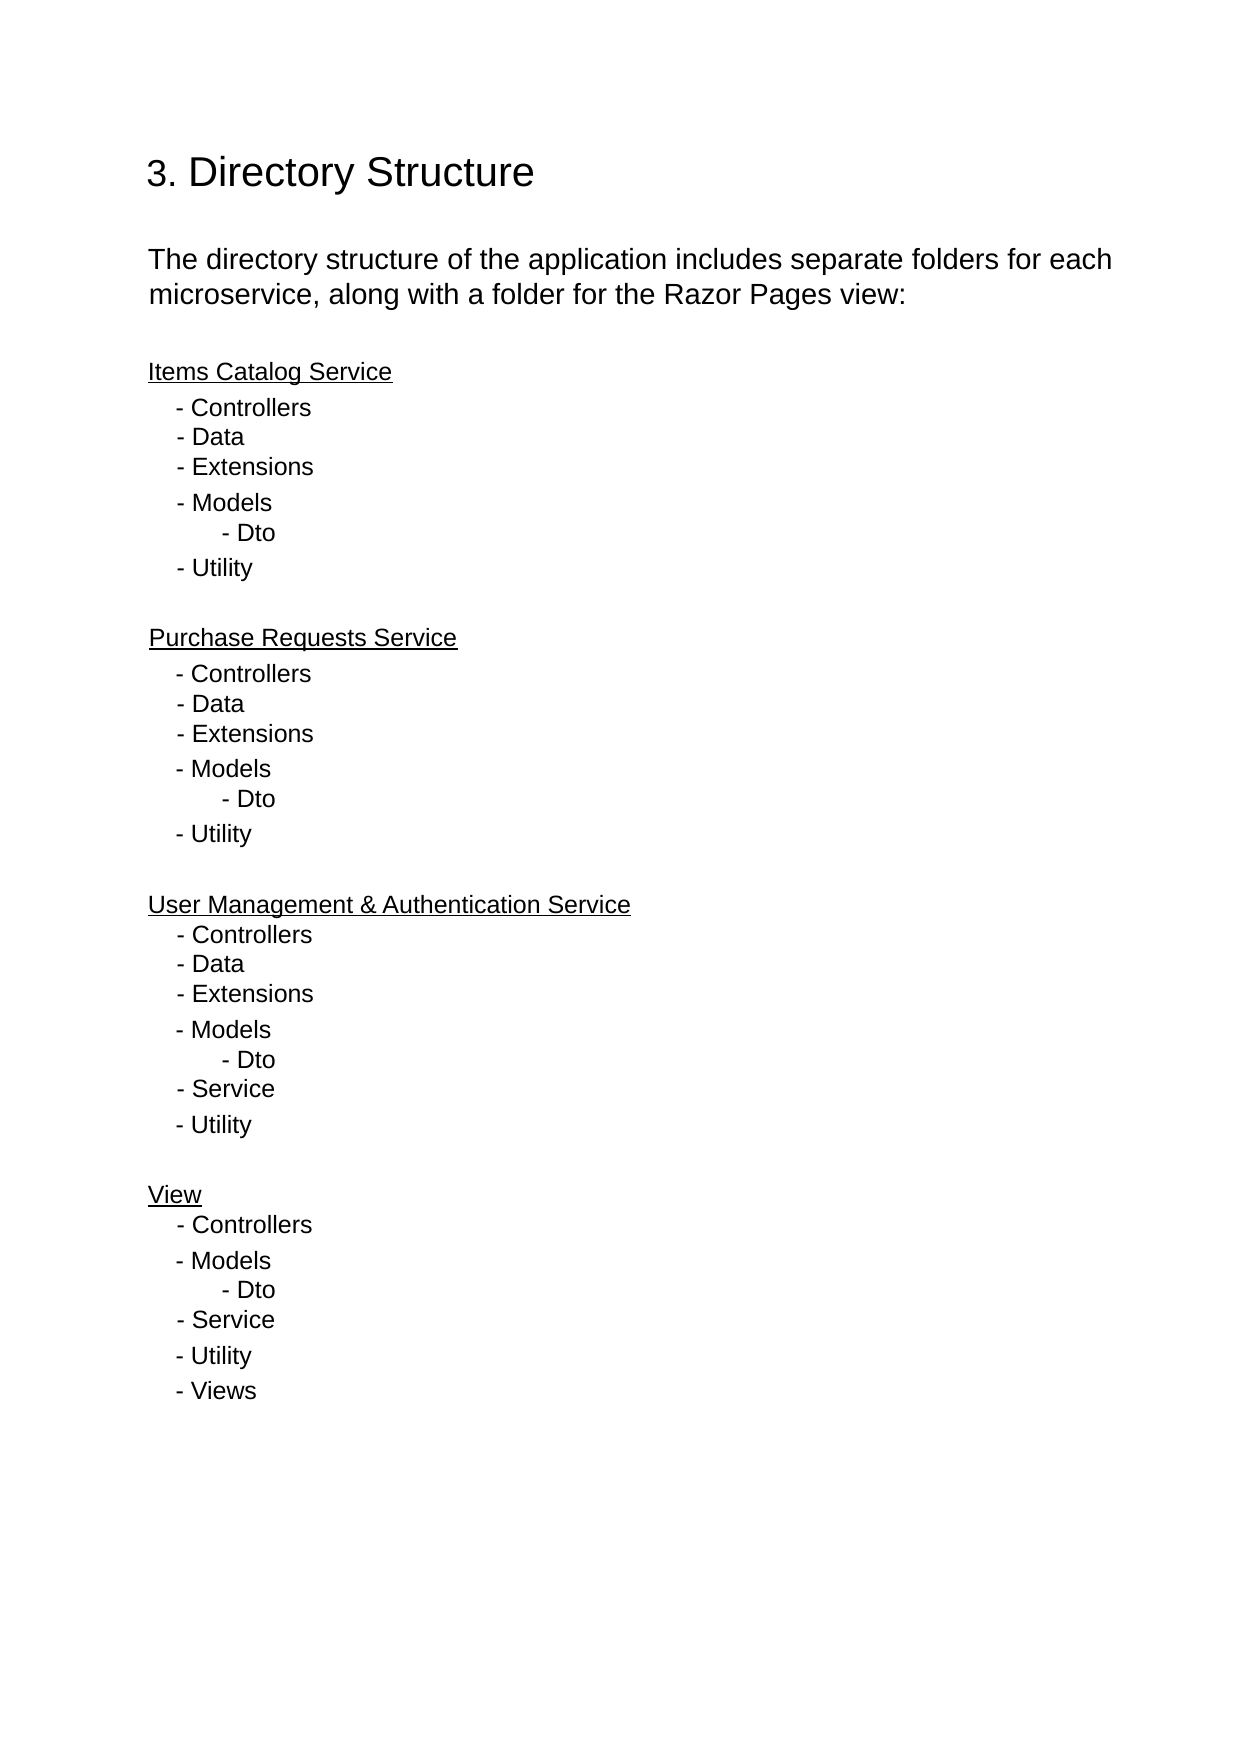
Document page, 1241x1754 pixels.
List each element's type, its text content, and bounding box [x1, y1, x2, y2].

text Items Catalog Service [148, 357, 1149, 386]
text - Controllers - Data - Extensions [148, 659, 1149, 747]
text The directory structure of the application includes separate folders for each microservice, along with a folder for the Razor Pages view: [148, 242, 1149, 310]
text Purchase Requests Service [149, 623, 1149, 652]
text - Controllers - Data - Extensions [148, 392, 1149, 481]
text - Utility [148, 819, 1149, 848]
text - Utility [148, 1341, 1149, 1369]
text User Management & Authentication Service - Controllers - Data - Extensions [148, 890, 1149, 1008]
subtitle Directory Structure [146, 148, 1149, 196]
text - Utility [148, 1110, 1149, 1138]
text - Models - Dto - Service [148, 1246, 1149, 1334]
text - Models - Dto [148, 754, 1149, 812]
text - Models - Dto - Service [148, 1015, 1149, 1103]
text - Utility [149, 553, 1149, 582]
text - Models - Dto [149, 488, 1149, 546]
text - Views [148, 1376, 1149, 1405]
text View - Controllers [148, 1180, 1149, 1239]
